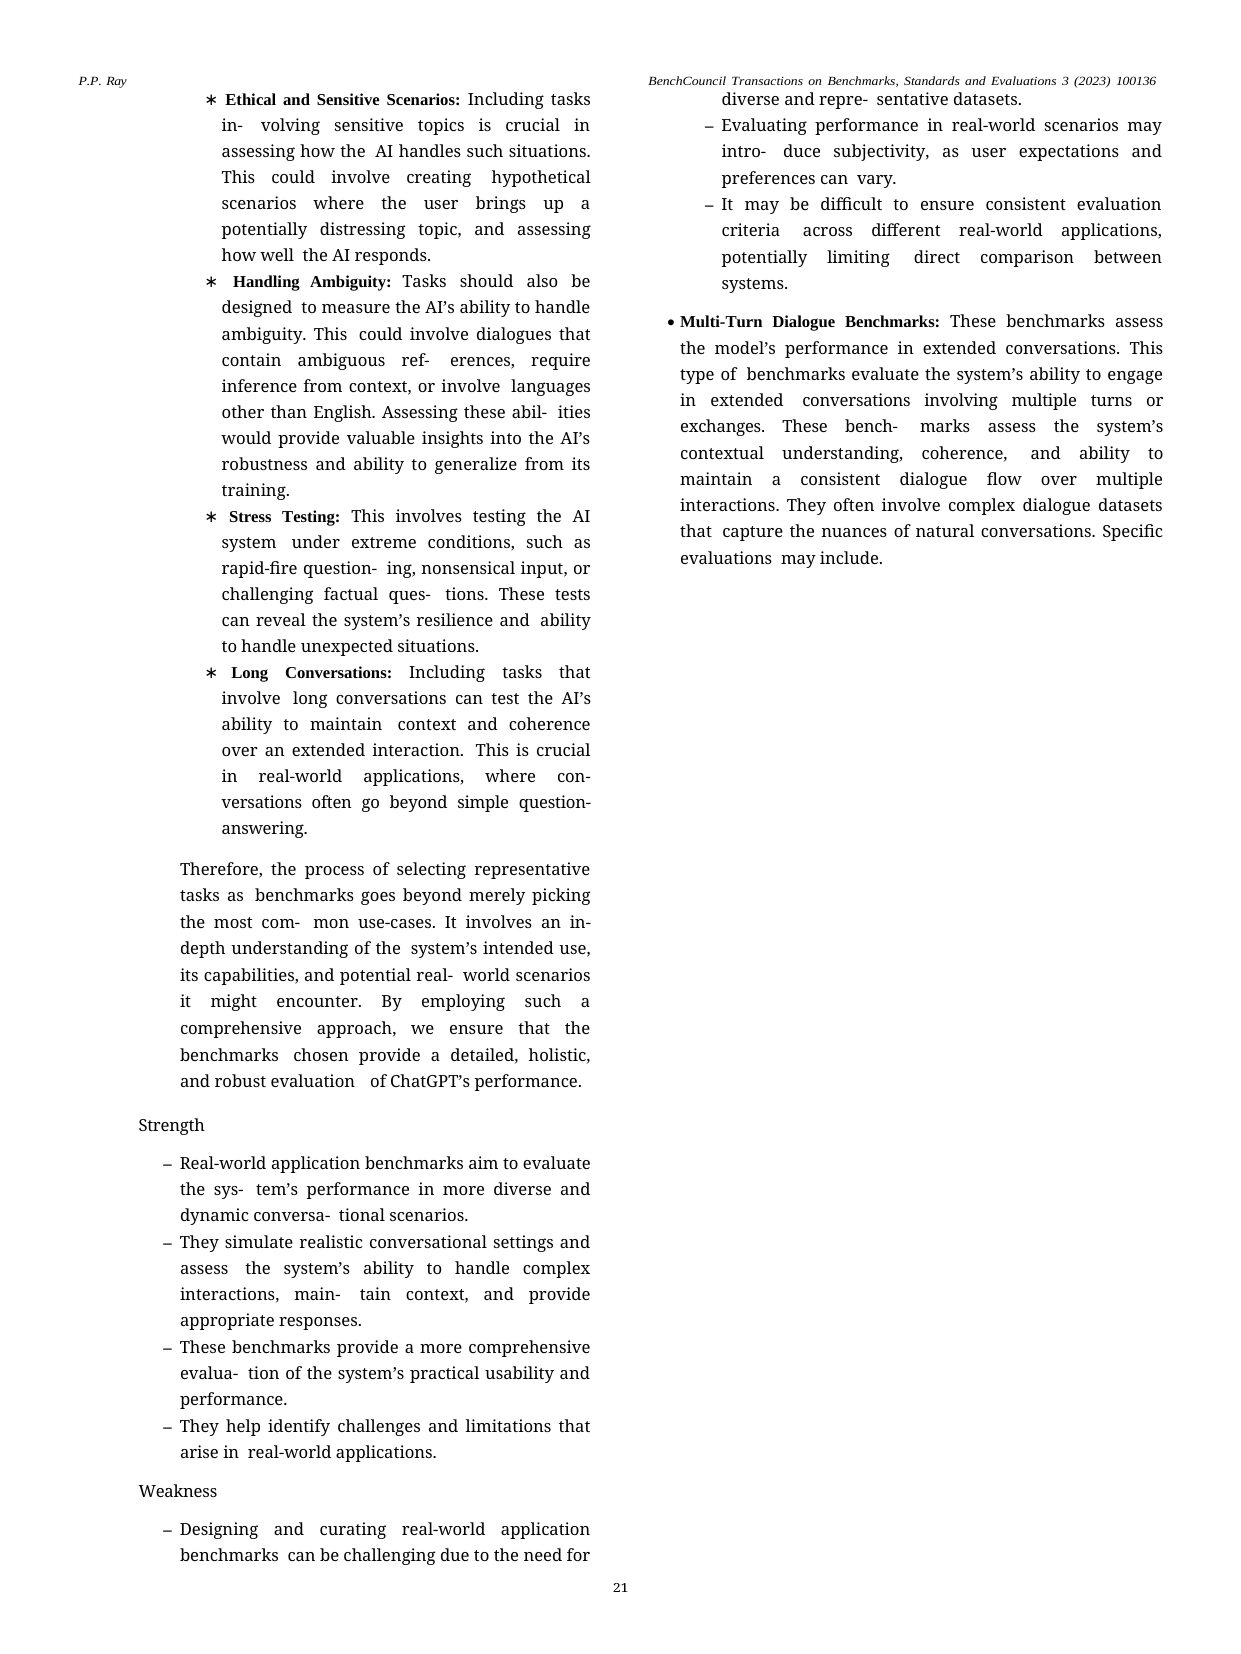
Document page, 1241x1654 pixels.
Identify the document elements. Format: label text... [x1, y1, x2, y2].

list They help identify challenges and limitations that arise in real-world applications. [163, 1414, 591, 1463]
list It may be difficult to ensure consistent evaluation criteria across different real-world applications, potentially limiting direct comparison between systems. [705, 193, 1162, 294]
list They simulate realistic conversational settings and assess the system’s ability to handle complex interactions, main- tain context, and provide appropriate responses. [163, 1230, 591, 1332]
list Evaluating performance in real-world scenarios may intro- duce subjectivity, as user expectations and preferences can vary. [705, 114, 1162, 189]
list Designing and curating real-world application benchmarks can be challenging due to the need for diverse and repre- sentative datasets. [705, 87, 1162, 110]
list Multi-Turn Dialogue Benchmarks: These benchmarks assess the model’s performance in extended conversations. This type of benchmarks evaluate the system’s ability to engage in extended conversations involving multiple turns or exchanges. These bench- marks assess the system’s contextual understanding, coherence, and ability to maintain a consistent dialogue flow over multiple interactions. They often involve complex dialogue datasets that capture the nuances of natural conversations. Specific evaluations may include. [667, 310, 1163, 569]
text Weakness [138, 1479, 604, 1502]
text Strength [138, 1113, 604, 1136]
text ∗ Stress Testing: This involves testing the AI system under extreme conditions, such as rapid-fire question- ing, nonsensical input, or challenging factual ques- tions. These tests can reveal the system’s resilience and ability to handle unexpected situations. [204, 504, 591, 657]
list Real-world application benchmarks aim to evaluate the sys- tem’s performance in more diverse and dynamic conversa- tional scenarios. [163, 1152, 591, 1227]
text Therefore, the process of selecting representative tasks as benchmarks goes beyond merely picking the most com- mon use-cases. It involves an in-depth understanding of the system’s intended use, its capabilities, and potential real- world scenarios it might encounter. By employing such a comprehensive approach, we ensure that the benchmarks chosen provide a detailed, holistic, and robust evaluation of ChatGPT’s performance. [180, 857, 591, 1092]
text ∗ Ethical and Sensitive Scenarios: Including tasks in- volving sensitive topics is crucial in assessing how the AI handles such situations. This could involve creating hypothetical scenarios where the user brings up a potentially distressing topic, and assessing how well the AI responds. [204, 87, 591, 266]
list These benchmarks provide a more comprehensive evalua- tion of the system’s practical usability and performance. [163, 1335, 591, 1411]
text ∗ Handling Ambiguity: Tasks should also be designed to measure the AI’s ability to handle ambiguity. This could involve dialogues that contain ambiguous ref- erences, require inference from context, or involve languages other than English. Assessing these abil- ities would provide valuable insights into the AI’s robustness and ability to generalize from its training. [204, 270, 591, 501]
list Designing and curating real-world application benchmarks can be challenging due to the need for diverse and repre- sentative datasets. [163, 1517, 591, 1566]
text ∗ Long Conversations: Including tasks that involve long conversations can test the AI’s ability to maintain context and coherence over an extended interaction. This is crucial in real-world applications, where con- versations often go beyond simple question-answering. [204, 661, 591, 840]
